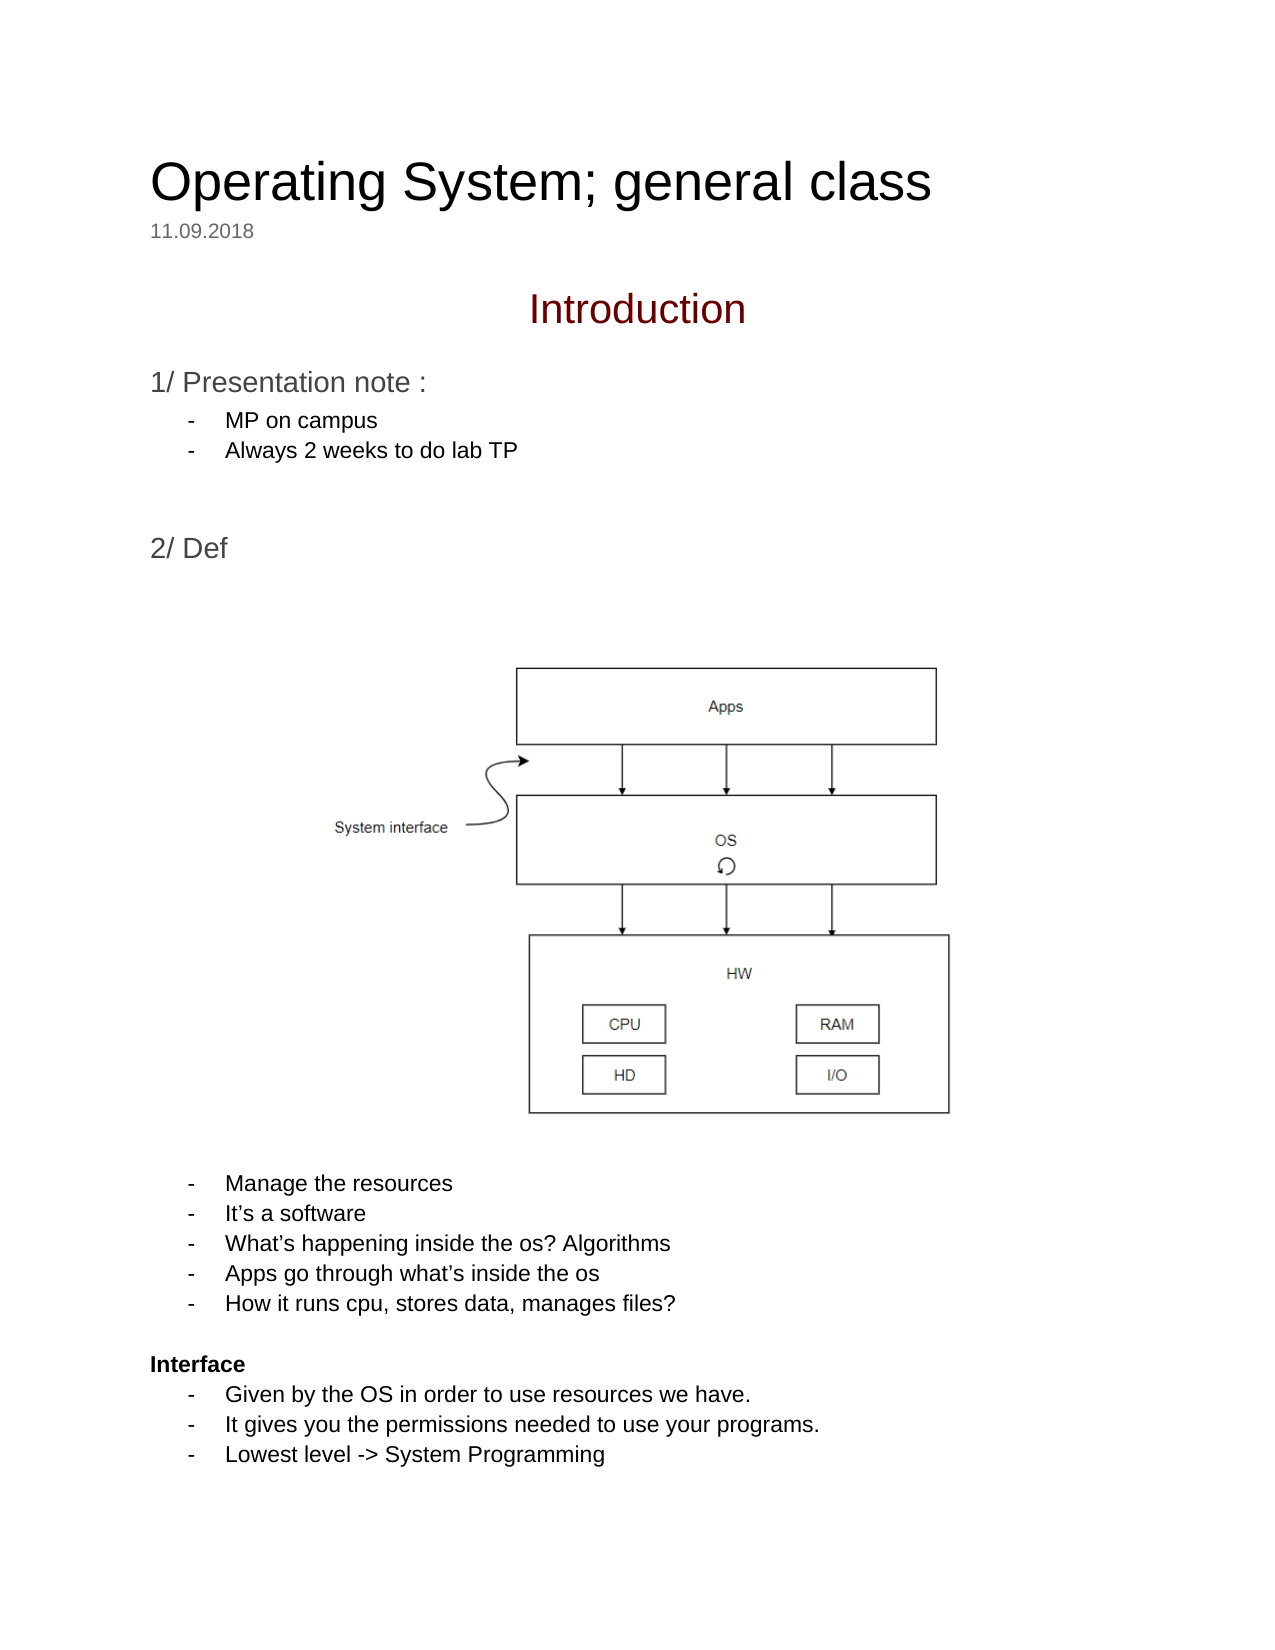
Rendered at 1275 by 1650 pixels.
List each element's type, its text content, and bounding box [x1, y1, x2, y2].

list Lowest level -> System Programming [187, 1441, 1125, 1468]
subtitle 2/ Def [150, 531, 1125, 565]
list Apps go through what’s inside the os [187, 1260, 1125, 1287]
title Operating System; general class [150, 150, 1125, 212]
list What’s happening inside the os? Algorithms [187, 1230, 1125, 1256]
picture [281, 603, 995, 1166]
list It’s a software [187, 1200, 1125, 1226]
subtitle Introduction [150, 284, 1125, 332]
text Interface [150, 1351, 1125, 1377]
subtitle 1/ Presentation note : [150, 365, 1125, 399]
list How it runs cpu, stores data, manages files? [187, 1290, 1125, 1317]
subtitle 11.09.2018 [150, 218, 1125, 242]
list Manage the resources [187, 1169, 1125, 1196]
list It gives you the permissions needed to use your programs. [187, 1411, 1125, 1438]
list Always 2 weeks to do lab TP [187, 437, 1125, 464]
list Given by the OS in order to use resources we have. [187, 1381, 1125, 1407]
list MP on campus [187, 407, 1125, 434]
